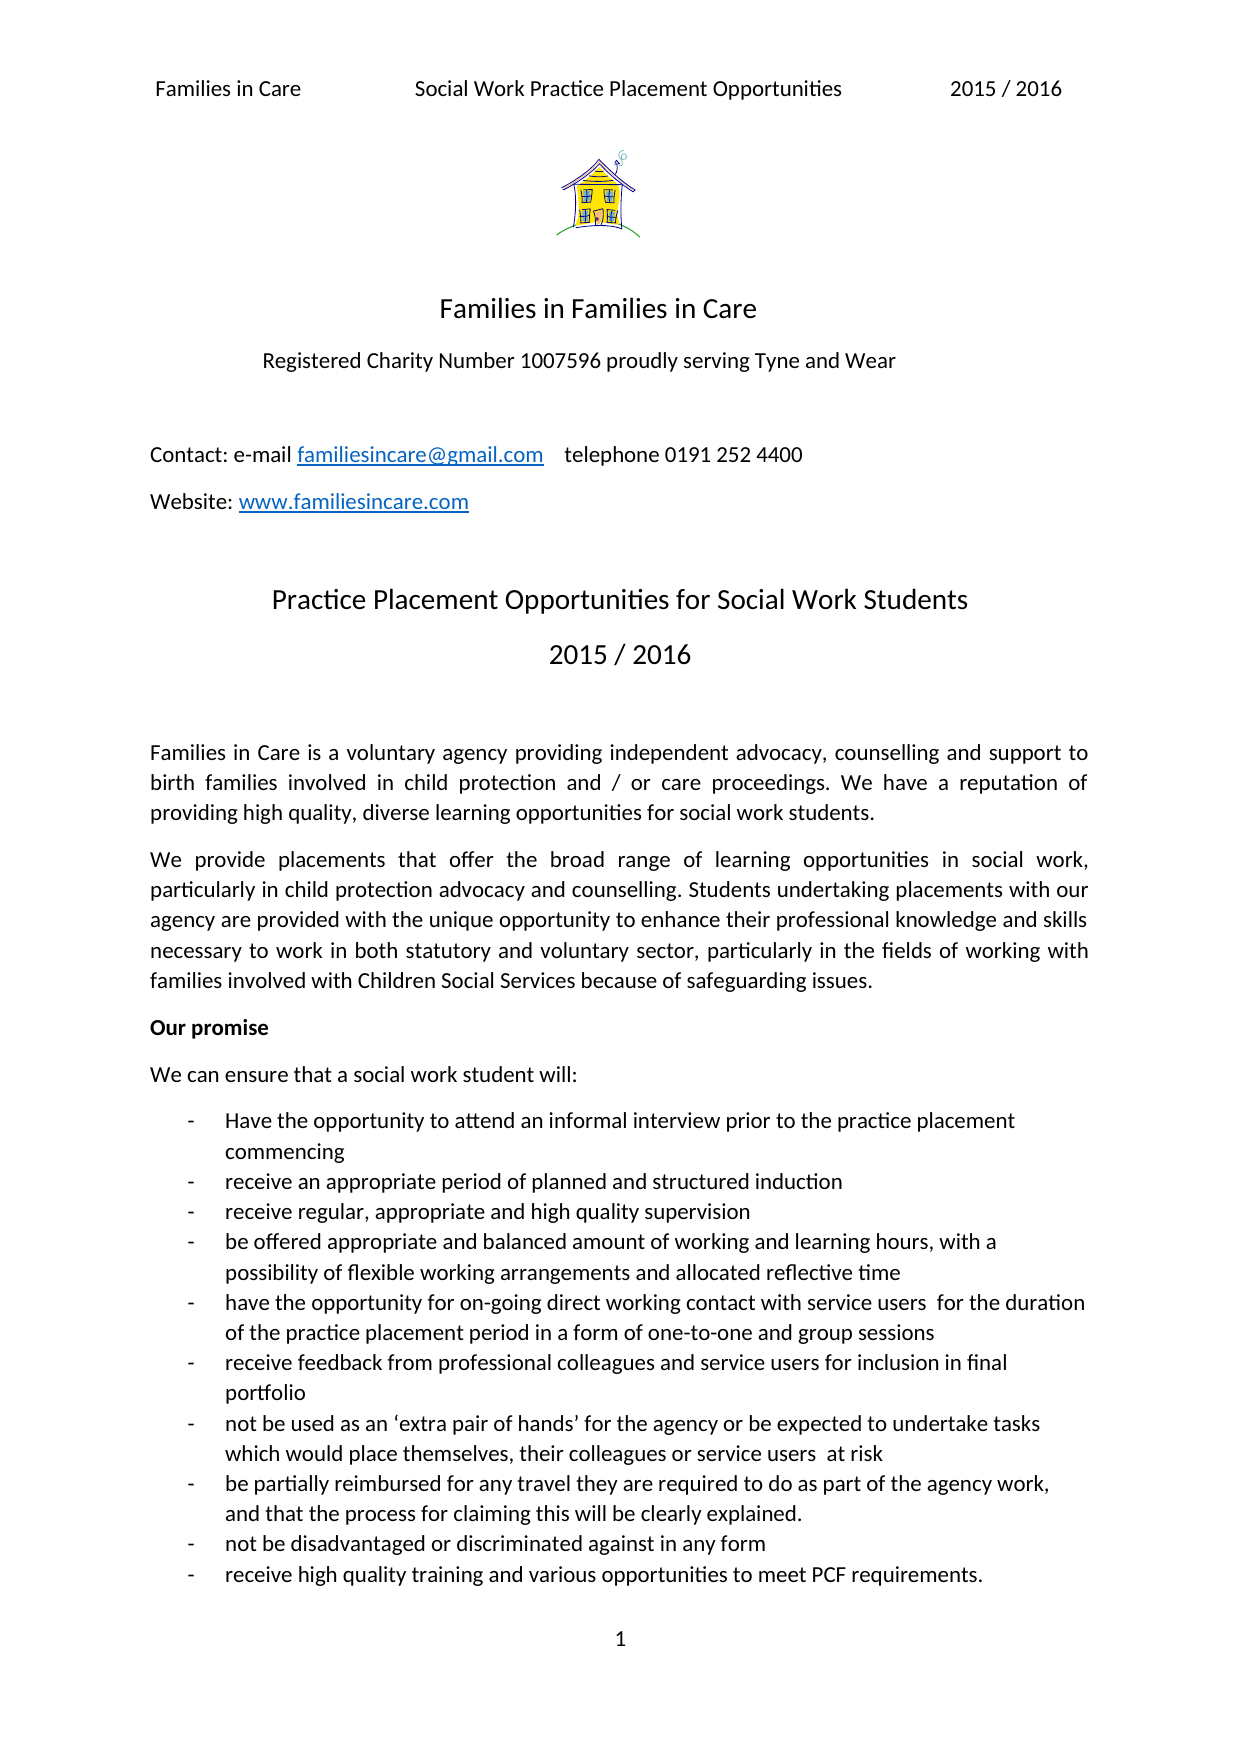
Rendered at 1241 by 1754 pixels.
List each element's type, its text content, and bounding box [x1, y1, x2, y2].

list receive feedback from professional colleagues and service users for inclusion in final portfolio [187, 1348, 1090, 1406]
list have the opportunity for on-going direct working contact with service users for the duration of the practice placement period in a form of one-to-one and group sessions [187, 1288, 1090, 1346]
list receive high quality training and various opportunities to meet PCF requirements. [187, 1560, 1090, 1588]
text Website: www.familiesincare.com [150, 487, 1090, 515]
list not be used as an ‘extra pair of hands’ for the agency or be expected to undertake tasks which would place themselves, their colleagues or service users at risk [187, 1409, 1090, 1467]
list Have the opportunity to attend an informal interview prior to the practice placement commencing [187, 1107, 1090, 1165]
text 2015 / 2016 [150, 636, 1090, 671]
text Registered Charity Number 1007596 proudly serving Tyne and Wear [150, 346, 1090, 374]
list not be disadvantaged or discriminated against in any form [187, 1529, 1090, 1557]
text Families in Families in Care [150, 291, 1090, 326]
text Families in Care is a voluntary agency providing independent advocacy, counselling and support to birth families involved in child protection and / or care proceedings. We have a reputation of providing high quality, diverse learning opportunities for social work students. [150, 738, 1090, 826]
list be offered appropriate and balanced amount of working and learning hours, with a possibility of flexible working arrangements and allocated reflective time [187, 1227, 1090, 1286]
list be partially reimbursed for any travel they are required to do as part of the agency work, and that the process for claiming this will be clearly explained. [187, 1469, 1090, 1527]
text Contact: e-mail familiesincare@gmail.com telephone 0191 252 4400 [150, 440, 1090, 468]
list receive regular, appropriate and high quality supervision [187, 1197, 1090, 1225]
text Practice Placement Opportunities for Social Work Students [150, 581, 1090, 616]
text We provide placements that offer the broad range of learning opportunities in social work, particularly in child protection advocacy and counselling. Students undertaking placements with our agency are provided with the unique opportunity to enhance their professional knowledge and skills necessary to work in both statutory and voluntary sector, particularly in the fields of working with families involved with Children Social Services because of safeguarding issues. [150, 845, 1090, 994]
text Our promise [150, 1013, 1090, 1041]
list receive an appropriate period of planned and structured induction [187, 1167, 1090, 1195]
text We can ensure that a social work student will: [150, 1060, 1090, 1088]
